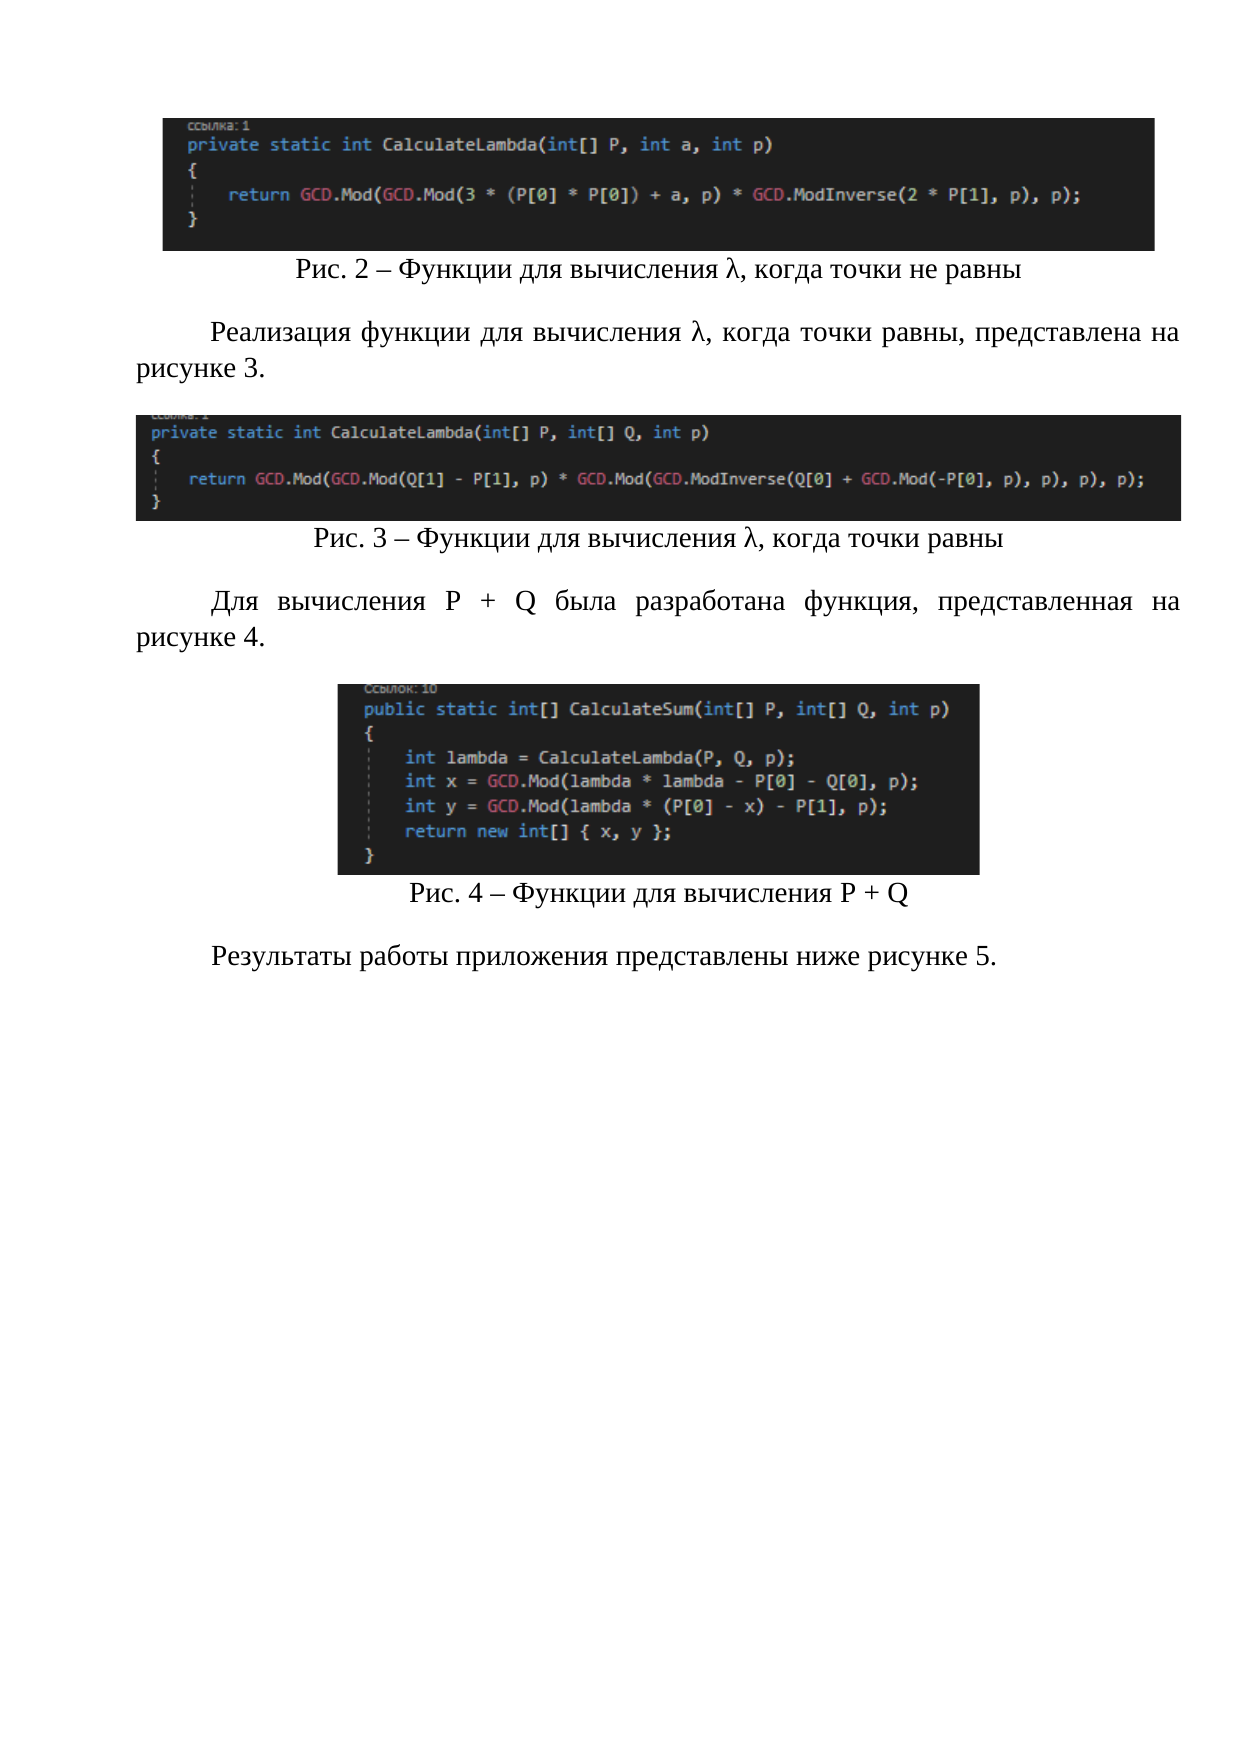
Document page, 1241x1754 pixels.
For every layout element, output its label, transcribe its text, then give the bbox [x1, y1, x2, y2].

picture [337, 684, 980, 875]
text Для вычисления P + Q была разработана функция, представленная на рисунке 4. [136, 583, 1181, 652]
picture [135, 415, 1182, 521]
text Рис. 4 – Функции для вычисления P + Q [136, 875, 1181, 908]
text Реализация функции для вычисления λ, когда точки равны, представлена на рисунке 3. [136, 314, 1181, 383]
picture [162, 118, 1155, 251]
text Рис. 2 – Функции для вычисления λ, когда точки не равны [136, 251, 1181, 284]
text Результаты работы приложения представлены ниже рисунке 5. [136, 938, 1181, 971]
text Рис. 3 – Функции для вычисления λ, когда точки равны [136, 521, 1181, 554]
